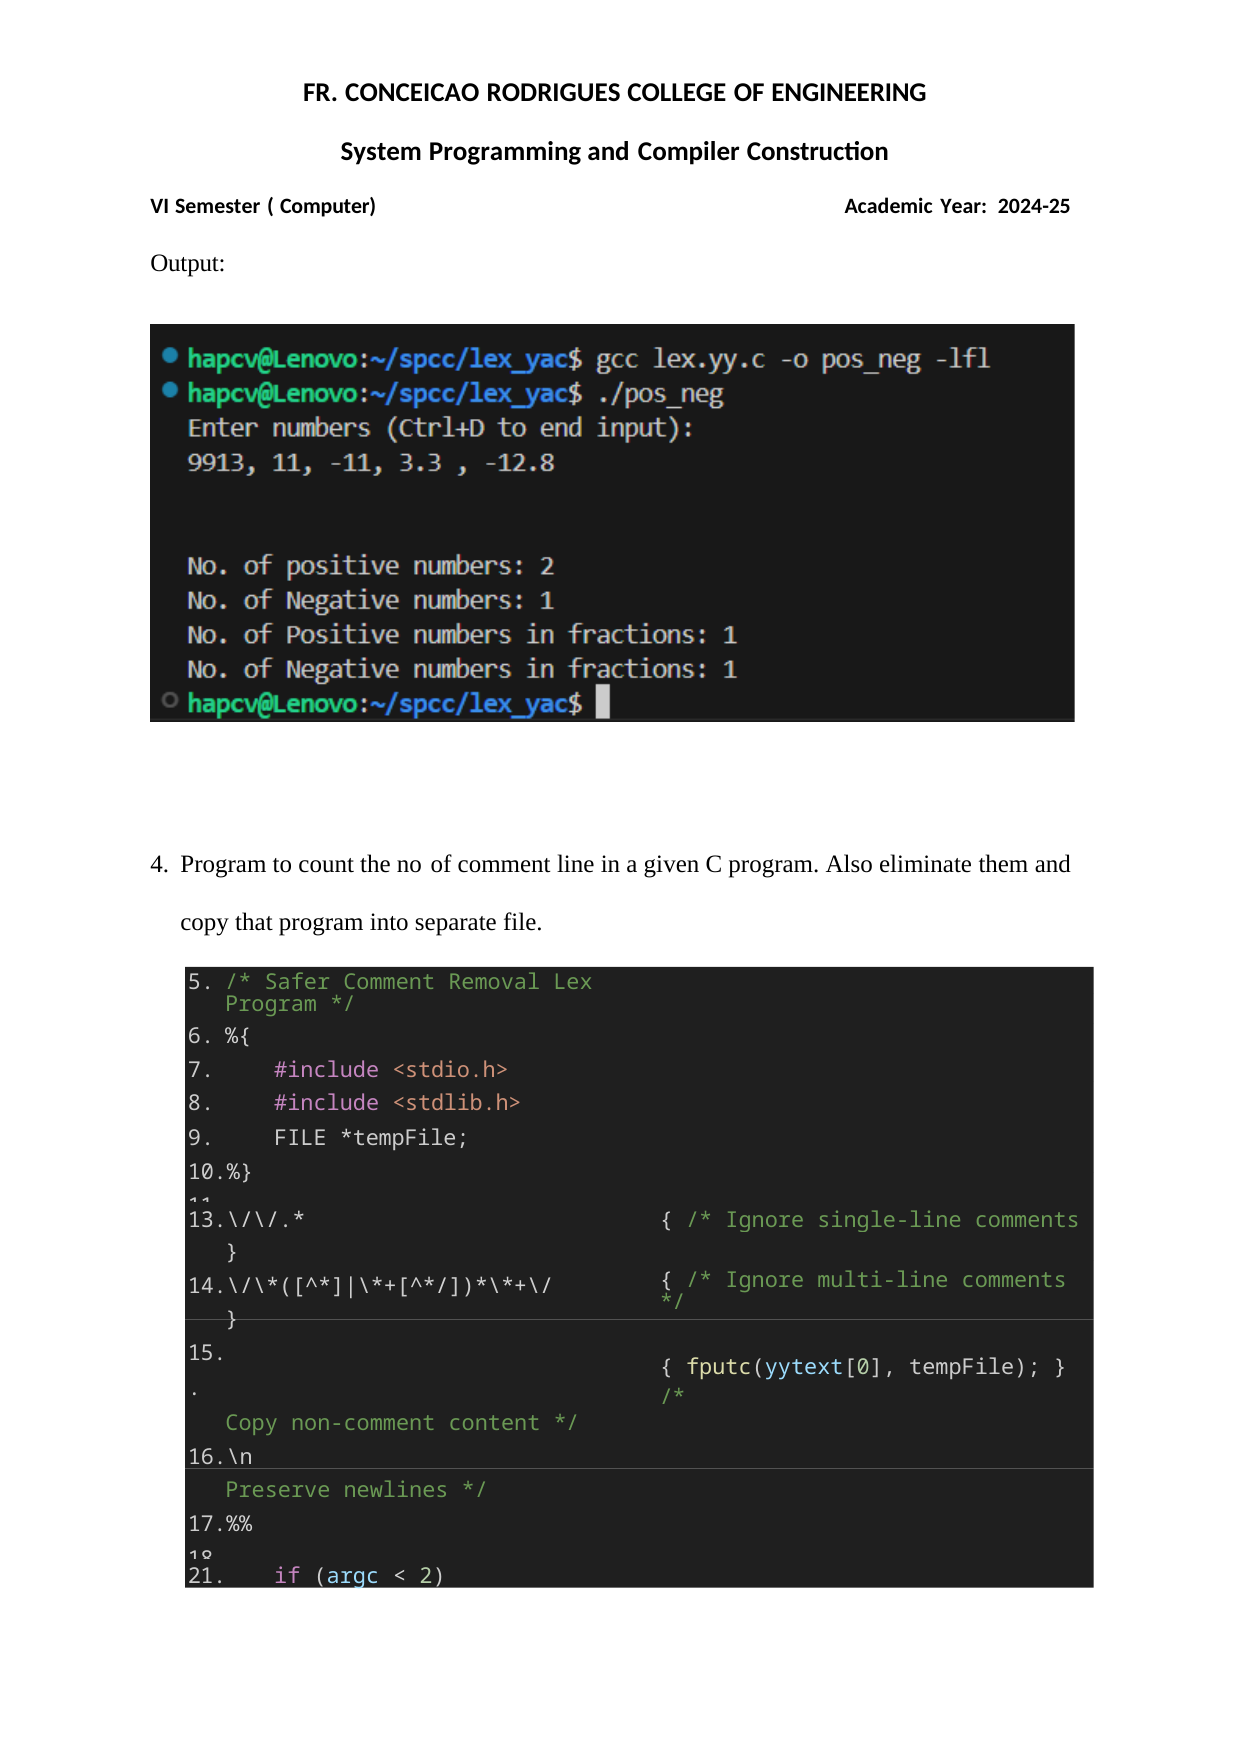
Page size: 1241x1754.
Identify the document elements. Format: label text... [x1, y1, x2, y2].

list Program to count the no of comment line in a given C program. Also eliminate them and copy that program into separate file. [150, 849, 1090, 936]
picture [150, 324, 1075, 722]
